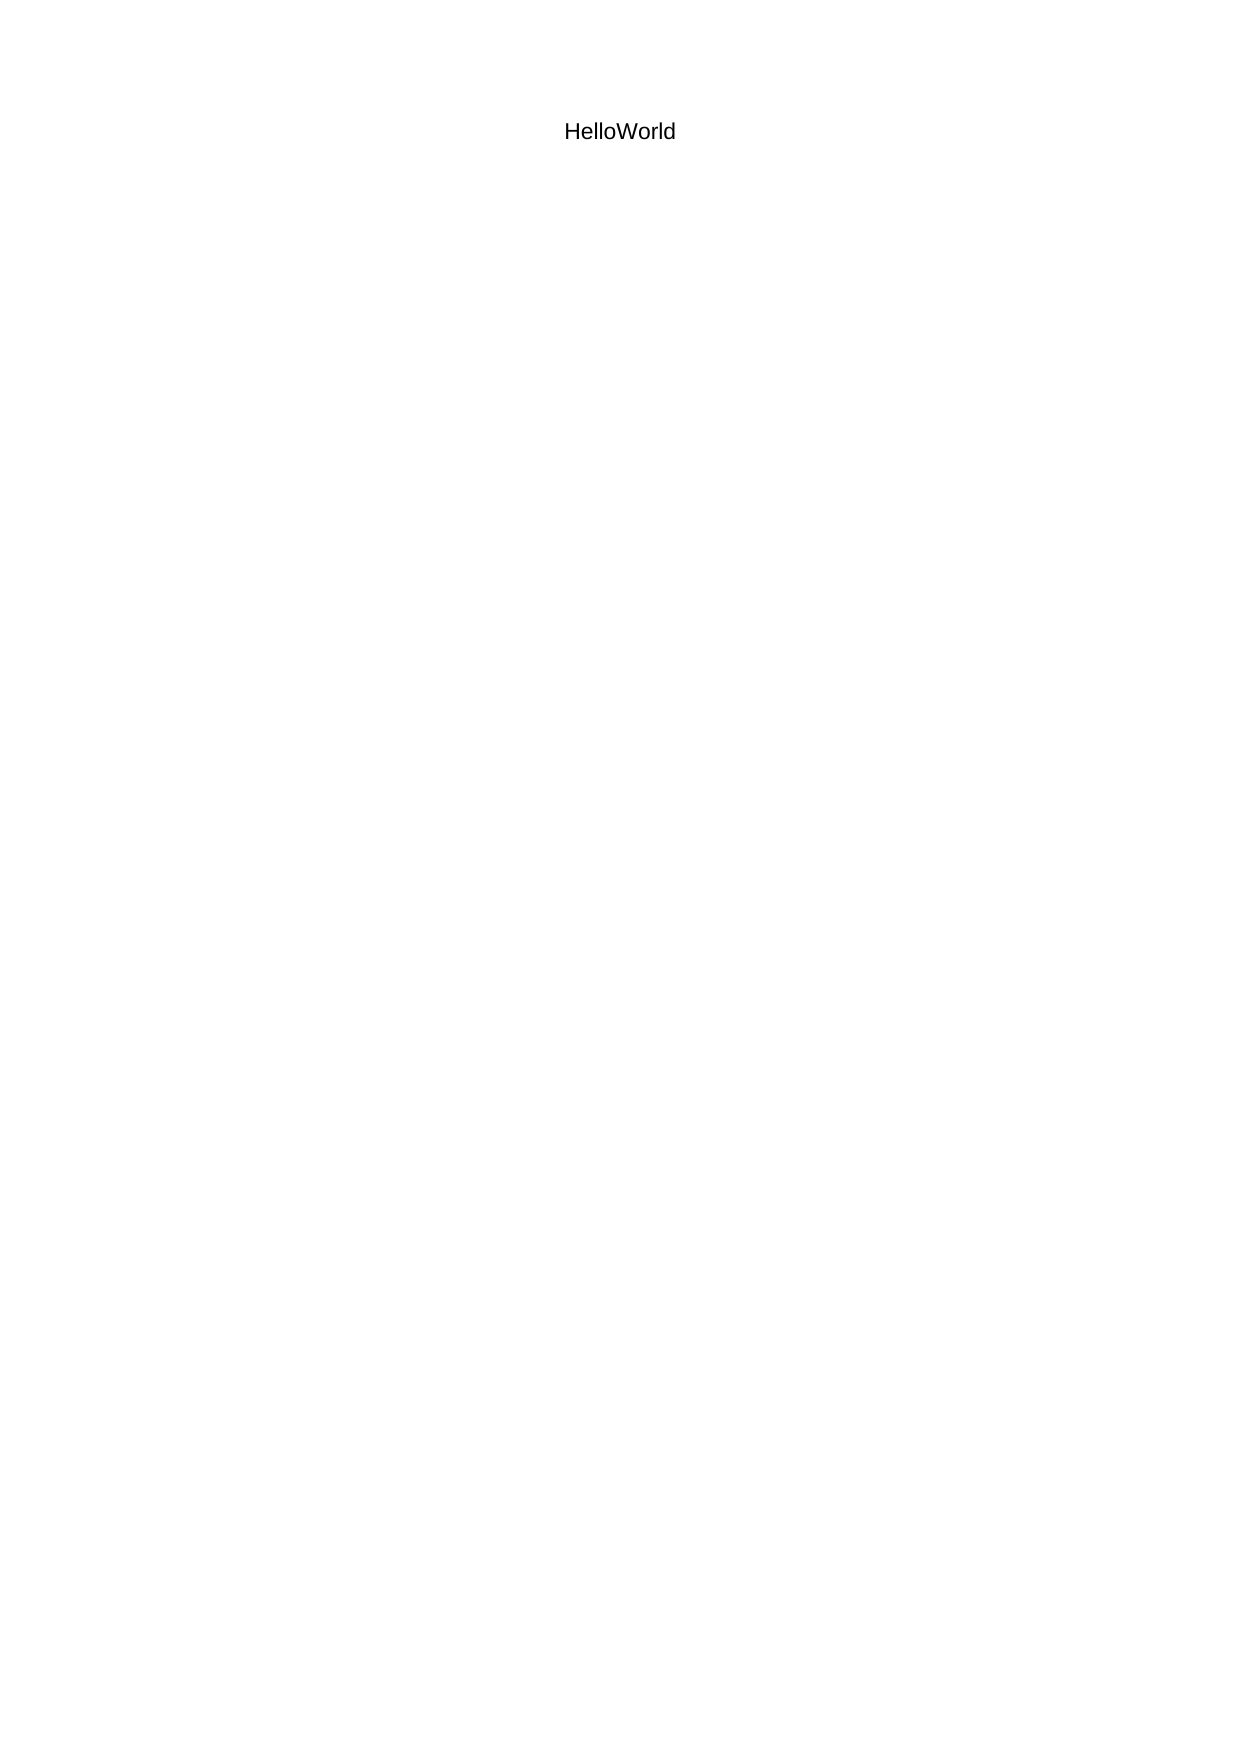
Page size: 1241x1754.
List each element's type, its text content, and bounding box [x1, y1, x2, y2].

text HelloWorld [118, 118, 1122, 144]
